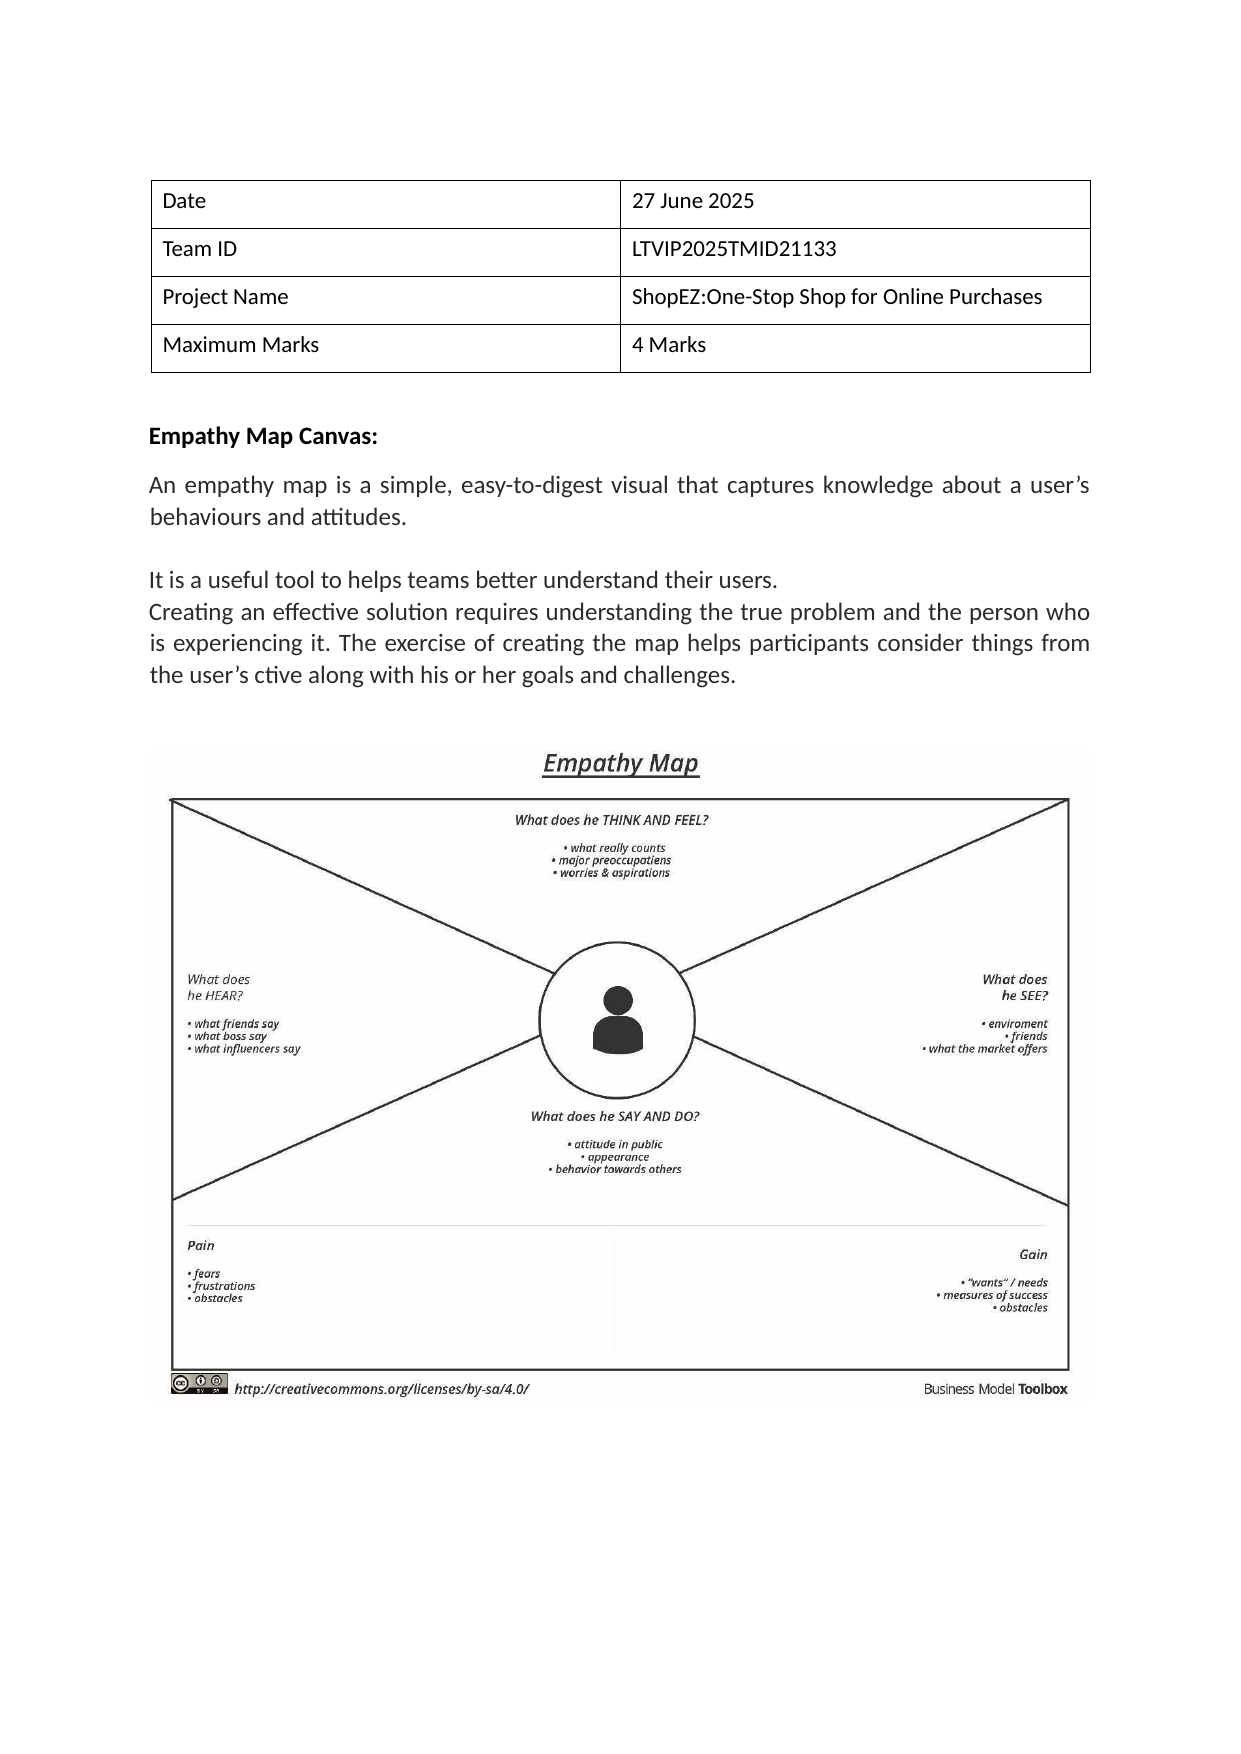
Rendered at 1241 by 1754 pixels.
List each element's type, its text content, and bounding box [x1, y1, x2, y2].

table_cell ShopEZ:One-Stop Shop for Online Purchases [621, 277, 1090, 324]
text It is a useful tool to helps teams better understand their users. [148, 564, 1091, 594]
text An empathy map is a simple, easy-to-digest visual that captures knowledge about a user’s behaviours and attitudes. [148, 470, 1091, 532]
text Empathy Map Canvas: [148, 420, 1234, 450]
table_cell 4 Marks [621, 325, 1090, 372]
table_cell LTVIP2025TMID21133 [621, 229, 1090, 276]
text Creating an effective solution requires understanding the true problem and the person who is experiencing it. The exercise of creating the map helps participants consider things from the user’s ctive along with his or her goals and challenges. [148, 596, 1091, 690]
table_header 27 June 2025 [621, 181, 1090, 228]
table_cell Maximum Marks [152, 325, 620, 372]
picture [150, 750, 1091, 1403]
table_header Date [152, 181, 620, 228]
table_cell Project Name [152, 277, 620, 324]
table_cell Team ID [152, 229, 620, 276]
